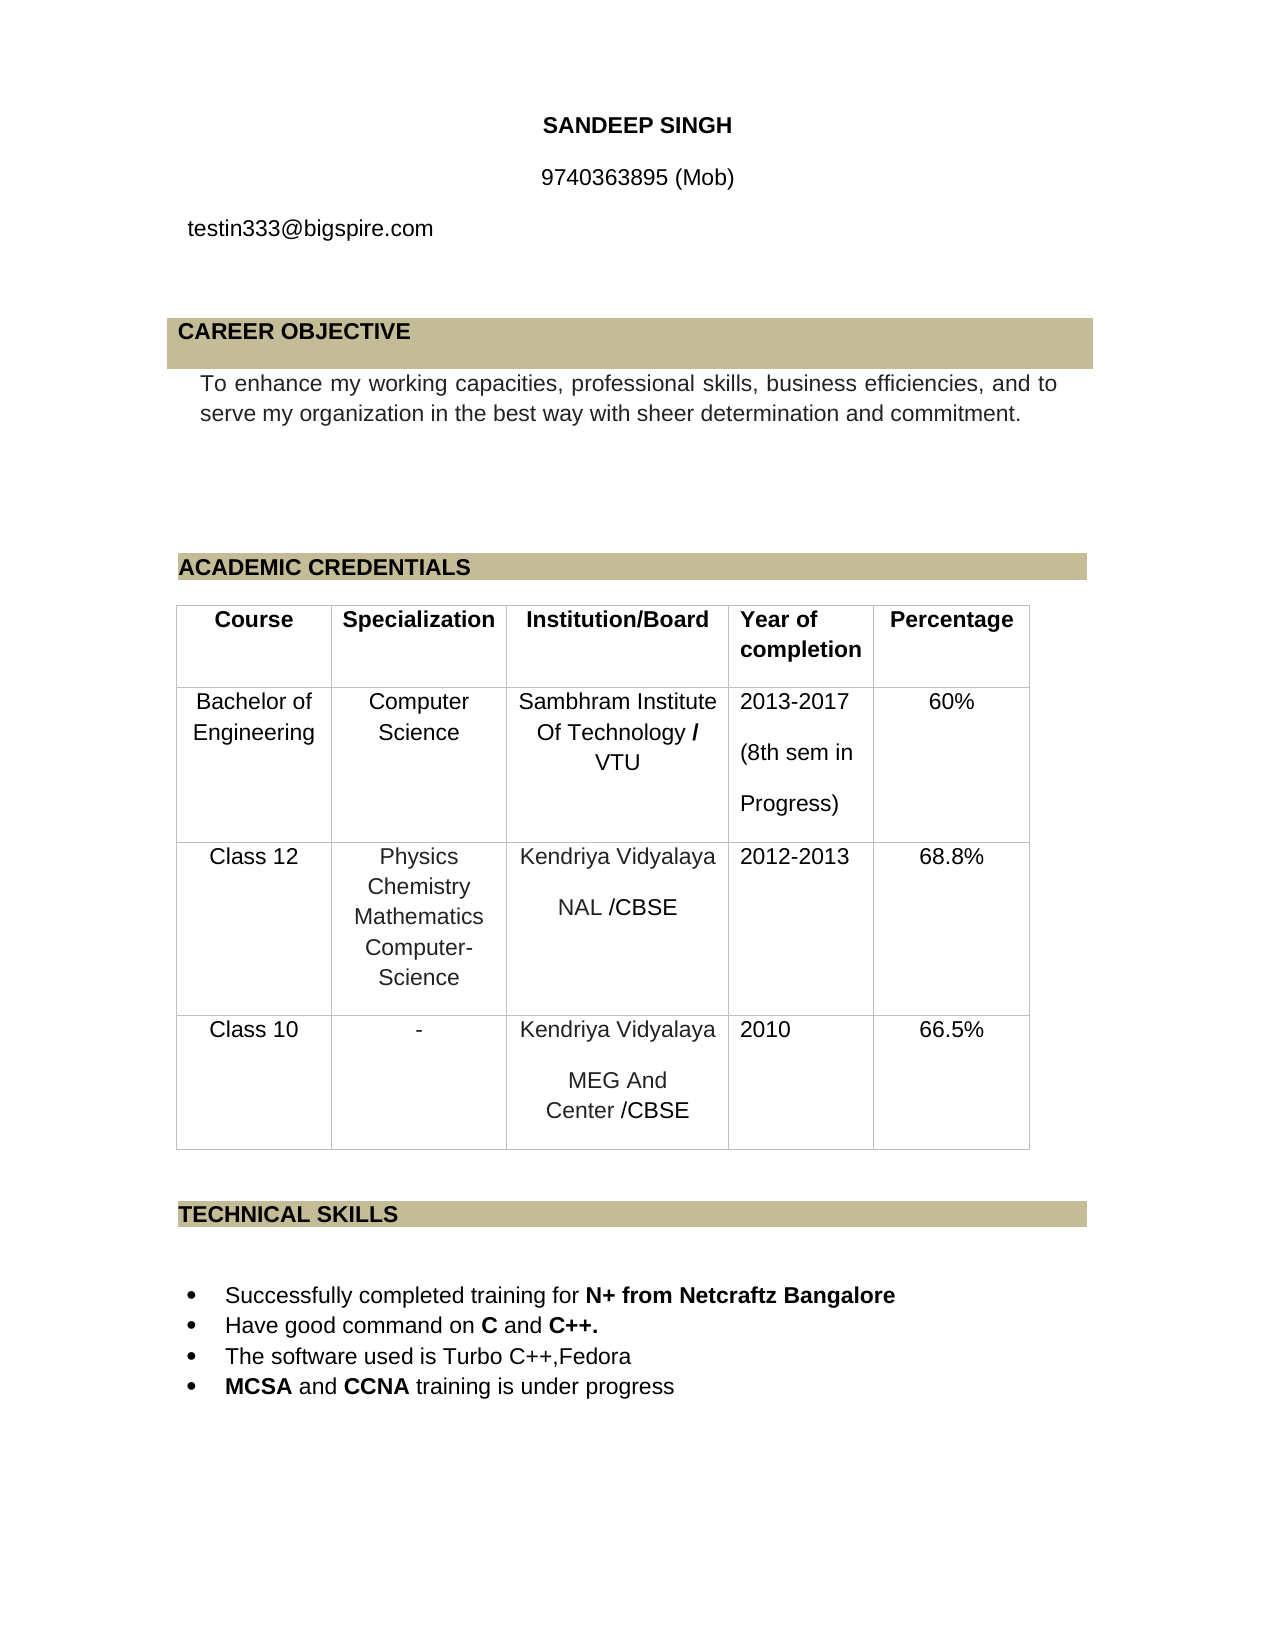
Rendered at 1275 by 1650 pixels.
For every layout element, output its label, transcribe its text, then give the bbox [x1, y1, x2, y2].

table_cell 2013-2017 (8th sem in Progress) [729, 688, 873, 842]
table_cell Kendriya Vidyalaya MEG And Center /CBSE [507, 1016, 728, 1149]
text testin333@bigspire.com [187, 214, 1087, 241]
table_cell 60% [874, 688, 1029, 842]
text To enhance my working capacities, professional skills, business efficiencies, and to serve my organization in the best way with sheer determination and commitment. [200, 370, 1058, 427]
table_header CAREER OBJECTIVE [167, 318, 1093, 369]
list Successfully completed training for N+ from Netcraftz Bangalore [187, 1282, 1087, 1309]
text 9740363895 (Mob) [187, 163, 1087, 190]
table_cell 2010 [729, 1016, 873, 1149]
table_header Institution/Board [507, 606, 728, 687]
table_cell Physics Chemistry Mathematics Computer-Science [332, 843, 506, 1015]
table_cell Kendriya Vidyalaya NAL /CBSE [507, 843, 728, 1015]
text TECHNICAL SKILLS [178, 1201, 1087, 1227]
list Have good command on C and C++. [187, 1312, 1087, 1339]
table_cell Computer Science [332, 688, 506, 842]
list The software used is Turbo C++,Fedora [187, 1343, 1087, 1369]
table_cell Bachelor of Engineering [177, 688, 331, 842]
table_cell 68.8% [874, 843, 1029, 1015]
table_cell 66.5% [874, 1016, 1029, 1149]
table_cell Class 10 [177, 1016, 331, 1149]
text ACADEMIC CREDENTIALS [178, 553, 1087, 580]
table_cell Class 12 [177, 843, 331, 1015]
table_cell Sambhram Institute Of Technology / VTU [507, 688, 728, 842]
table_header Specialization [332, 606, 506, 687]
text SANDEEP SINGH [187, 112, 1087, 139]
table_header Course [177, 606, 331, 687]
list MCSA and CCNA training is under progress [187, 1373, 1087, 1399]
table_header Year of completion [729, 606, 873, 687]
table_cell 2012-2013 [729, 843, 873, 1015]
table_cell - [332, 1016, 506, 1149]
table_header Percentage [874, 606, 1029, 687]
